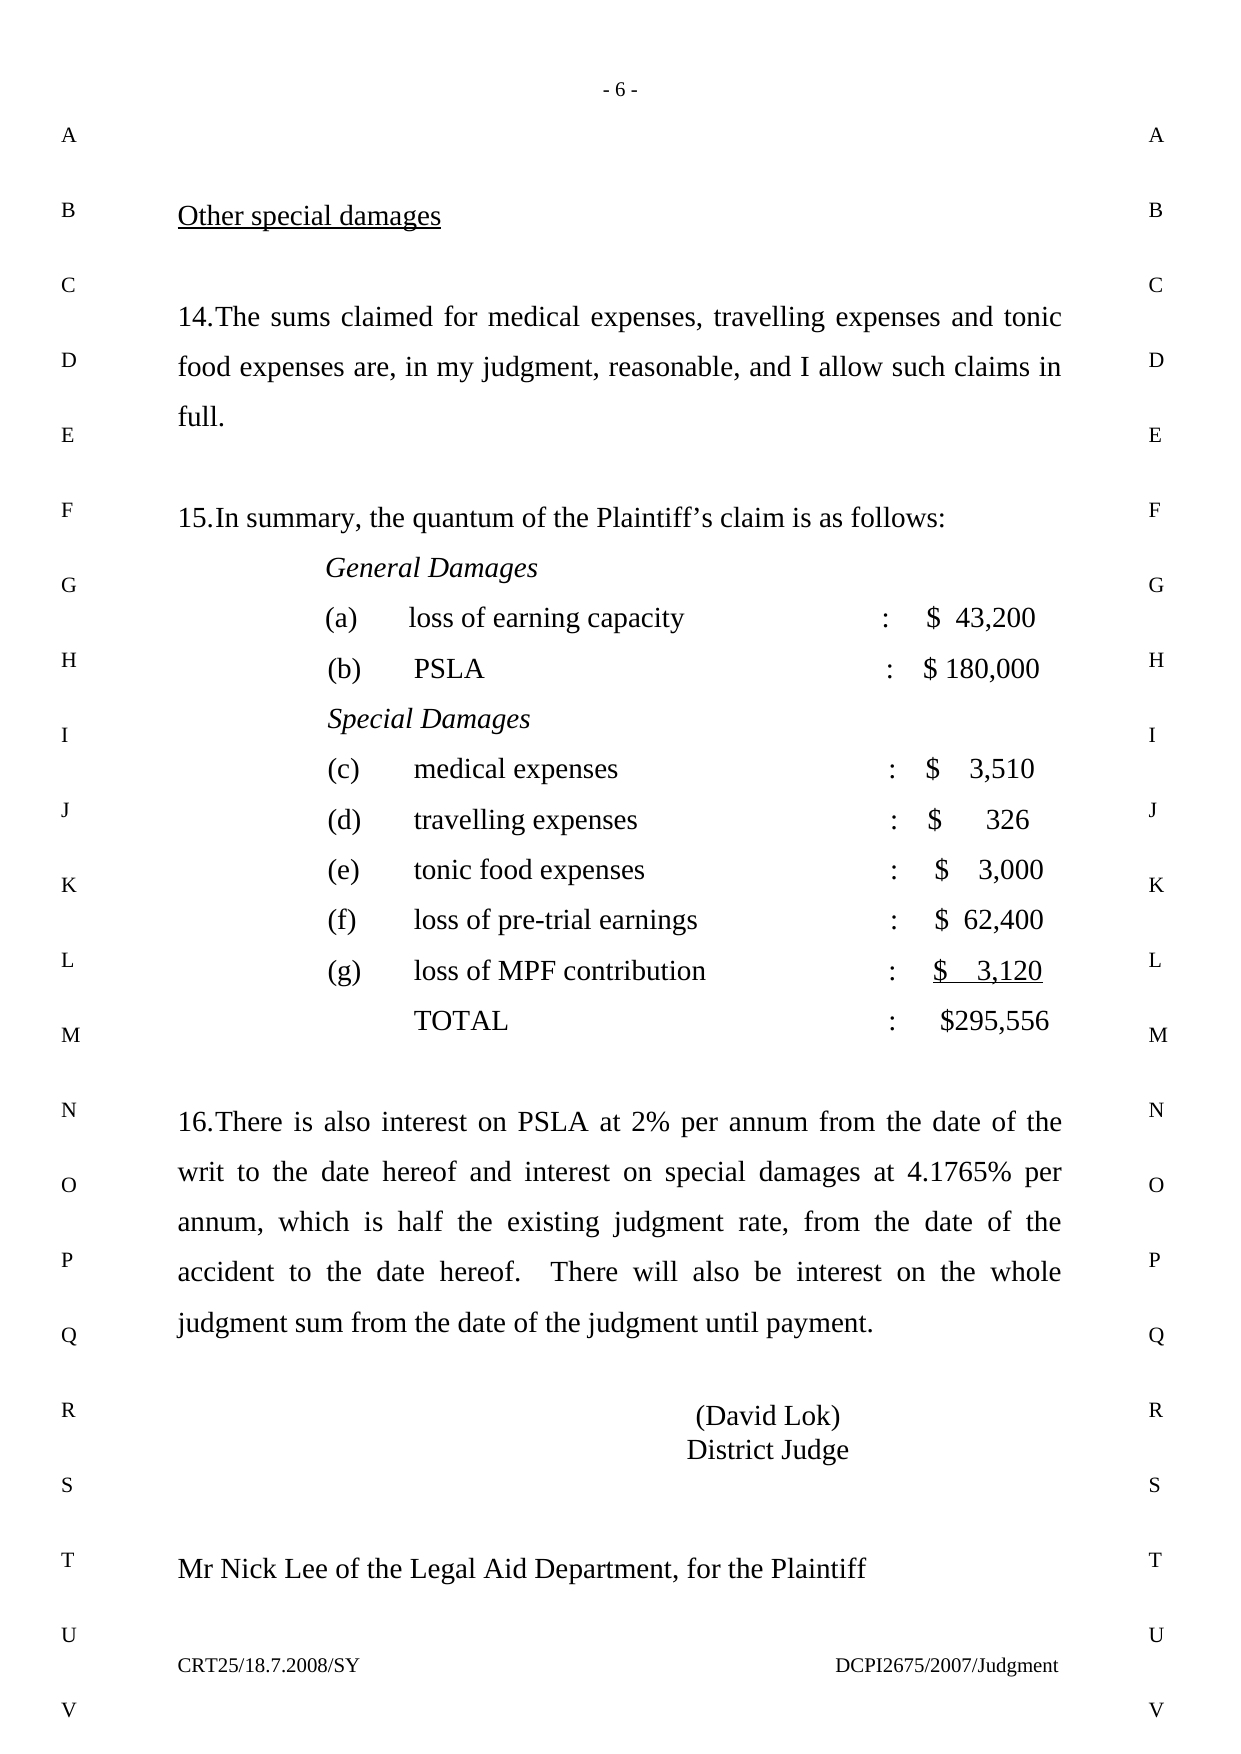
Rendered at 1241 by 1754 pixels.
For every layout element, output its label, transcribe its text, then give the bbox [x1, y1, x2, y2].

text (g) loss of MPF contribution : $ 3,120 [327, 953, 1063, 986]
subtitle General Damages [177, 550, 1063, 584]
list The sums claimed for medical expenses, travelling expenses and tonic food expenses are, in my judgment, reasonable, and I allow such claims in full. [177, 299, 1063, 433]
list There is also interest on PSLA at 2% per annum from the date of the writ to the date hereof and interest on special damages at 4.1765% per annum, which is half the existing judgment rate, from the date of the accident to the date hereof. There will also be interest on the whole judgment sum from the date of the judgment until payment. [177, 1104, 1063, 1338]
subtitle District Judge [177, 1432, 1063, 1465]
text (f) loss of pre-trial earnings : $ 62,400 [327, 902, 1063, 936]
text (d) travelling expenses : $ 326 [327, 802, 1063, 835]
text (a) loss of earning capacity : $ 43,200 [251, 601, 1063, 634]
text (c) medical expenses : $ 3,510 [327, 751, 1063, 785]
text (b) PSLA : $ 180,000 [327, 651, 1063, 684]
text Mr Nick Lee of the Legal Aid Department, for the Plaintiff [177, 1552, 1063, 1585]
text TOTAL : $295,556 [327, 1003, 1063, 1037]
subtitle Other special damages [177, 198, 1063, 232]
subtitle Special Damages [327, 701, 1063, 735]
text (e) tonic food expenses : $ 3,000 [327, 852, 1063, 886]
list In summary, the quantum of the Plaintiff’s claim is as follows: [177, 500, 1063, 533]
subtitle (David Lok) [177, 1398, 1063, 1432]
